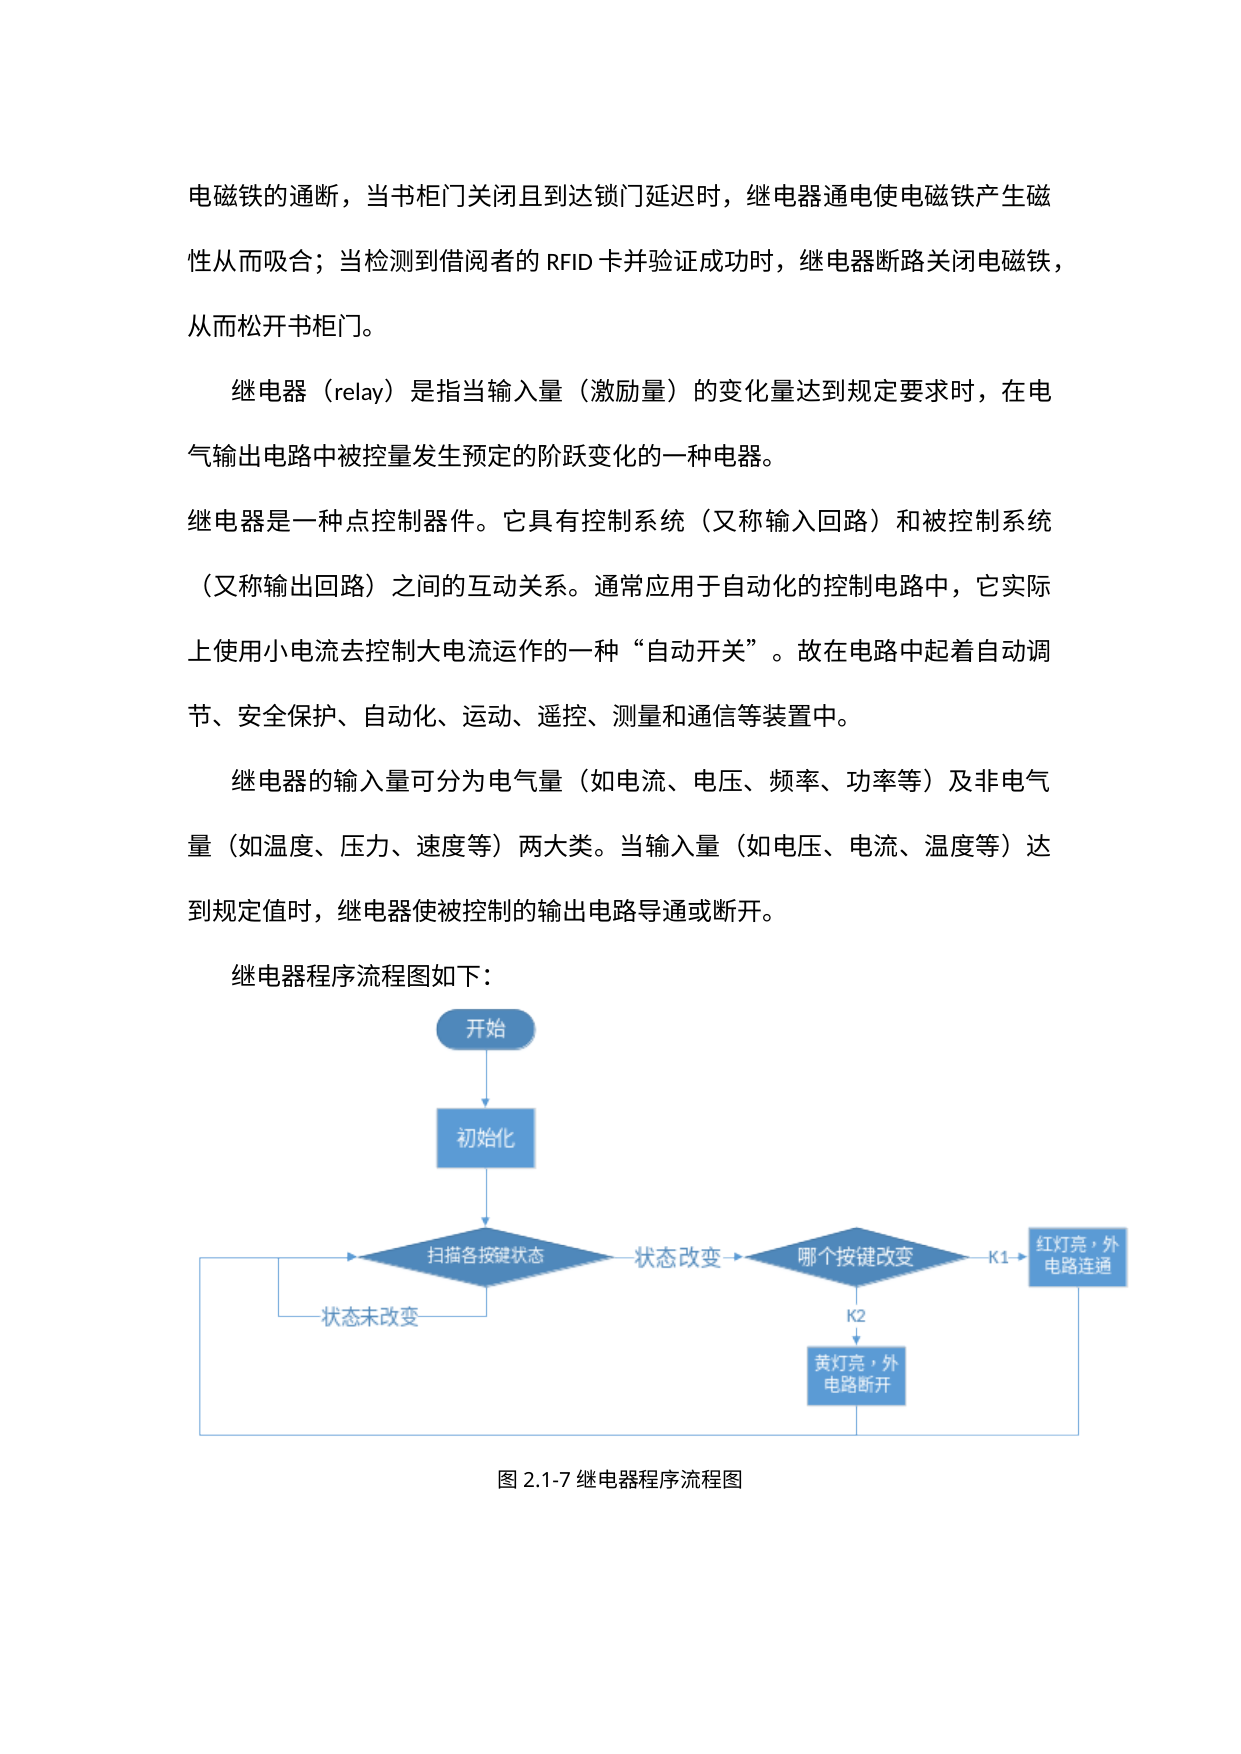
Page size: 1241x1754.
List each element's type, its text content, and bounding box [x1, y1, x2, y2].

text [187, 162, 1053, 357]
text 继电器程序流程图如下： [187, 942, 1053, 1007]
text 继电器的输入量可分为电气量（如电流、电压、频率、功率等）及非电气量（如温度、压力、速度等）两大类。当输入量（如电压、电流、温度等）达到规定值时，继电器使被控制的输出电路导通或断开。 [187, 747, 1053, 942]
text 继电器是一种点控制器件。它具有控制系统（又称输入回路）和被控制系统（又称输出回路）之间的互动关系。通常应用于自动化的控制电路中，它实际上使用小电流去控制大电流运作的一种“自动开关”。故在电路中起着自动调节、安全保护、自动化、运动、遥控、测量和通信等装置中。 [187, 487, 1053, 747]
text 继电器（relay）是指当输入量（激励量）的变化量达到规定要求时，在电气输出电路中被控量发生预定的阶跃变化的一种电器。 [187, 357, 1053, 487]
